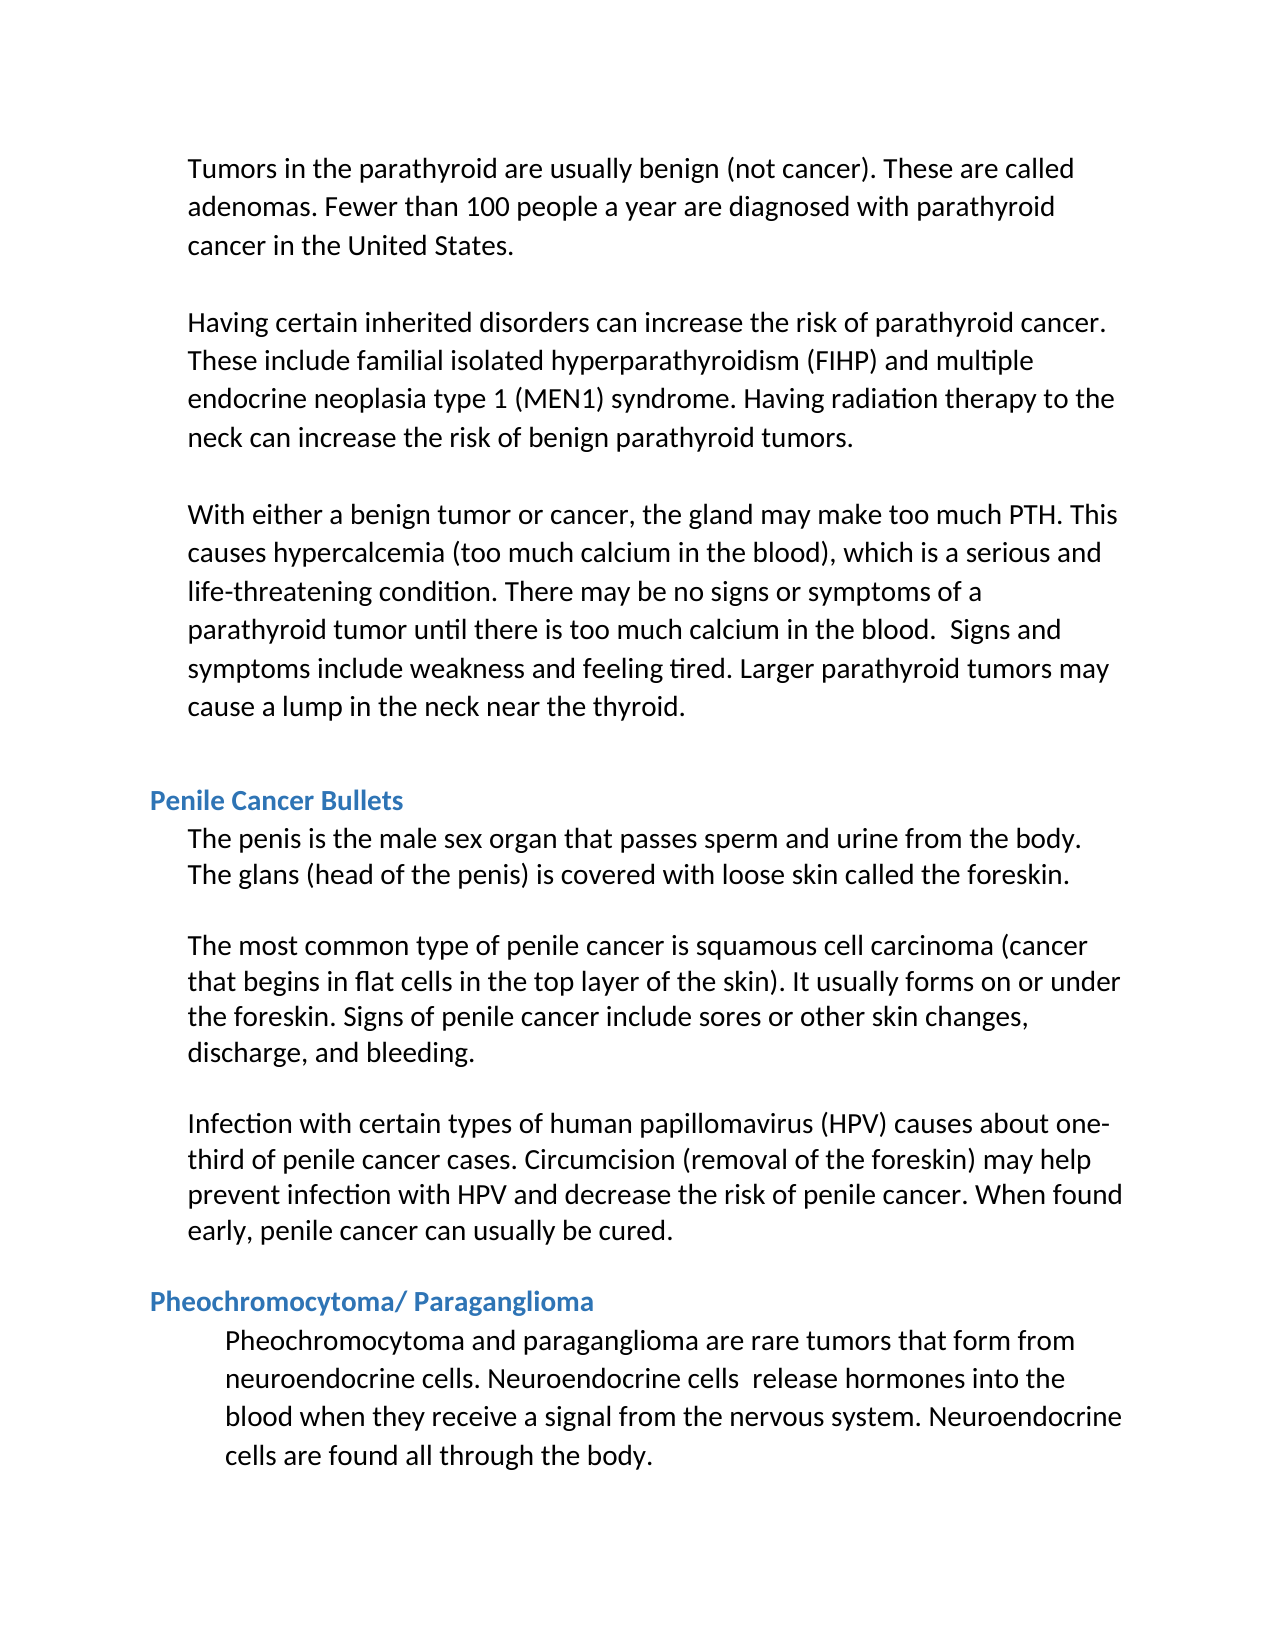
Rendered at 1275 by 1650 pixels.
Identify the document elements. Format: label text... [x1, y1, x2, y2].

text The penis is the male sex organ that passes sperm and urine from the body. The glans (head of the penis) is covered with loose skin called the foreskin. [187, 820, 1125, 891]
text Tumors in the parathyroid are usually benign (not cancer). These are called adenomas. Fewer than 100 people a year are diagnosed with parathyroid cancer in the United States. [187, 150, 1125, 262]
subtitle Penile Cancer Bullets [150, 782, 1125, 817]
text With either a benign tumor or cancer, the gland may make too much PTH. This causes hypercalcemia (too much calcium in the blood), which is a serious and life-threatening condition. There may be no signs or symptoms of a parathyroid tumor until there is too much calcium in the blood. Signs and symptoms include weakness and feeling tired. Larger parathyroid tumors may cause a lump in the neck near the thyroid. [187, 496, 1125, 724]
text Infection with certain types of human papillomavirus (HPV) causes about one-third of penile cancer cases. Circumcision (removal of the foreskin) may help prevent infection with HPV and decrease the risk of penile cancer. When found early, penile cancer can usually be cured. [187, 1105, 1125, 1248]
text Pheochromocytoma and paraganglioma are rare tumors that form from neuroendocrine cells. Neuroendocrine cells release hormones into the blood when they receive a signal from the nervous system. Neuroendocrine cells are found all through the body. [225, 1322, 1125, 1473]
text The most common type of penile cancer is squamous cell carcinoma (cancer that begins in flat cells in the top layer of the skin). It usually forms on or under the foreskin. Signs of penile cancer include sores or other skin changes, discharge, and bleeding. [187, 927, 1125, 1069]
subtitle Pheochromocytoma/ Paraganglioma [150, 1283, 1125, 1319]
text Having certain inherited disorders can increase the risk of parathyroid cancer. These include familial isolated hyperparathyroidism (FIHP) and multiple endocrine neoplasia type 1 (MEN1) syndrome. Having radiation therapy to the neck can increase the risk of benign parathyroid tumors. [187, 304, 1125, 455]
